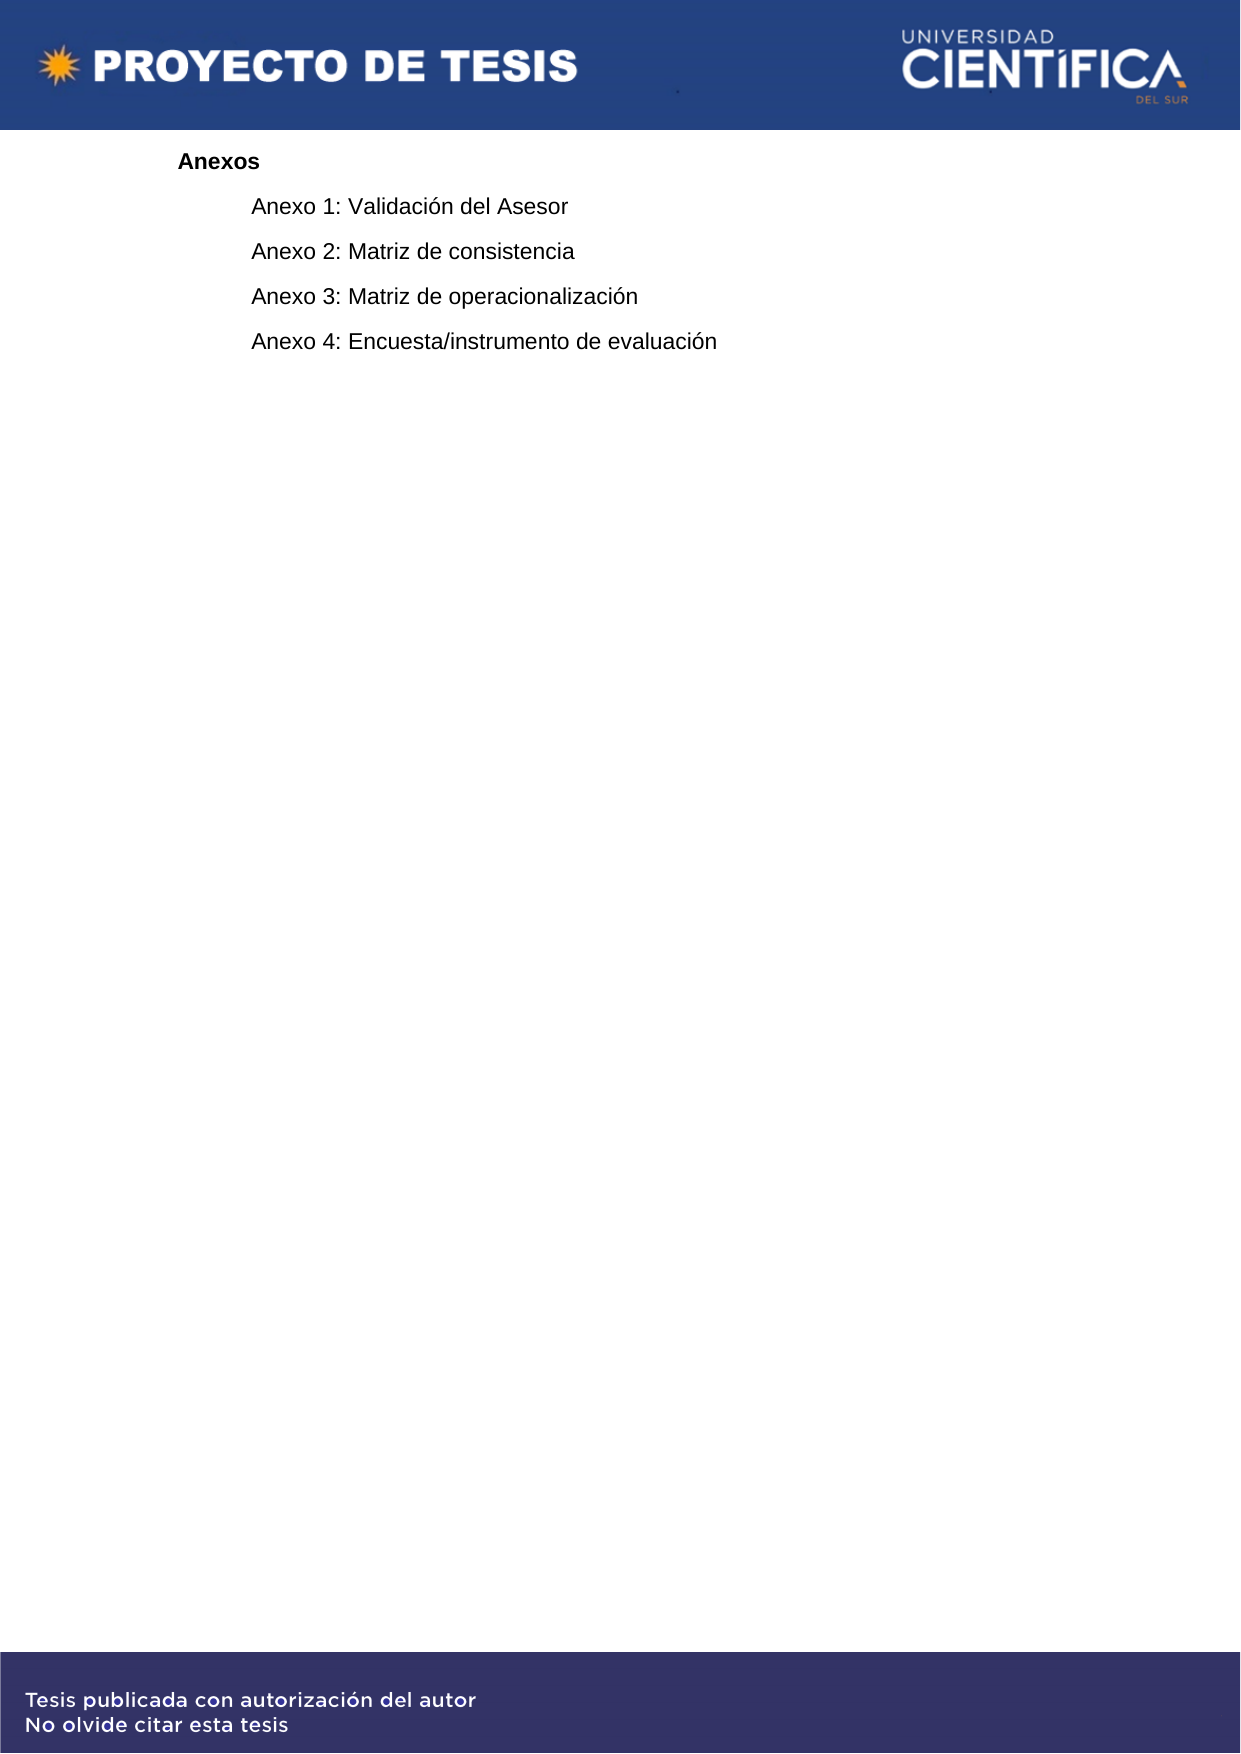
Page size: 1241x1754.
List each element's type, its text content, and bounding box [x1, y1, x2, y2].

text Anexo 2: Matriz de consistencia [177, 238, 1063, 264]
text Anexo 3: Matriz de operacionalización [177, 283, 1063, 309]
picture [0, 0, 1241, 130]
text Anexo 1: Validación del Asesor [177, 193, 1063, 219]
text Anexos [177, 148, 1063, 174]
picture [0, 1652, 1241, 1753]
text Anexo 4: Encuesta/instrumento de evaluación [177, 328, 1063, 354]
